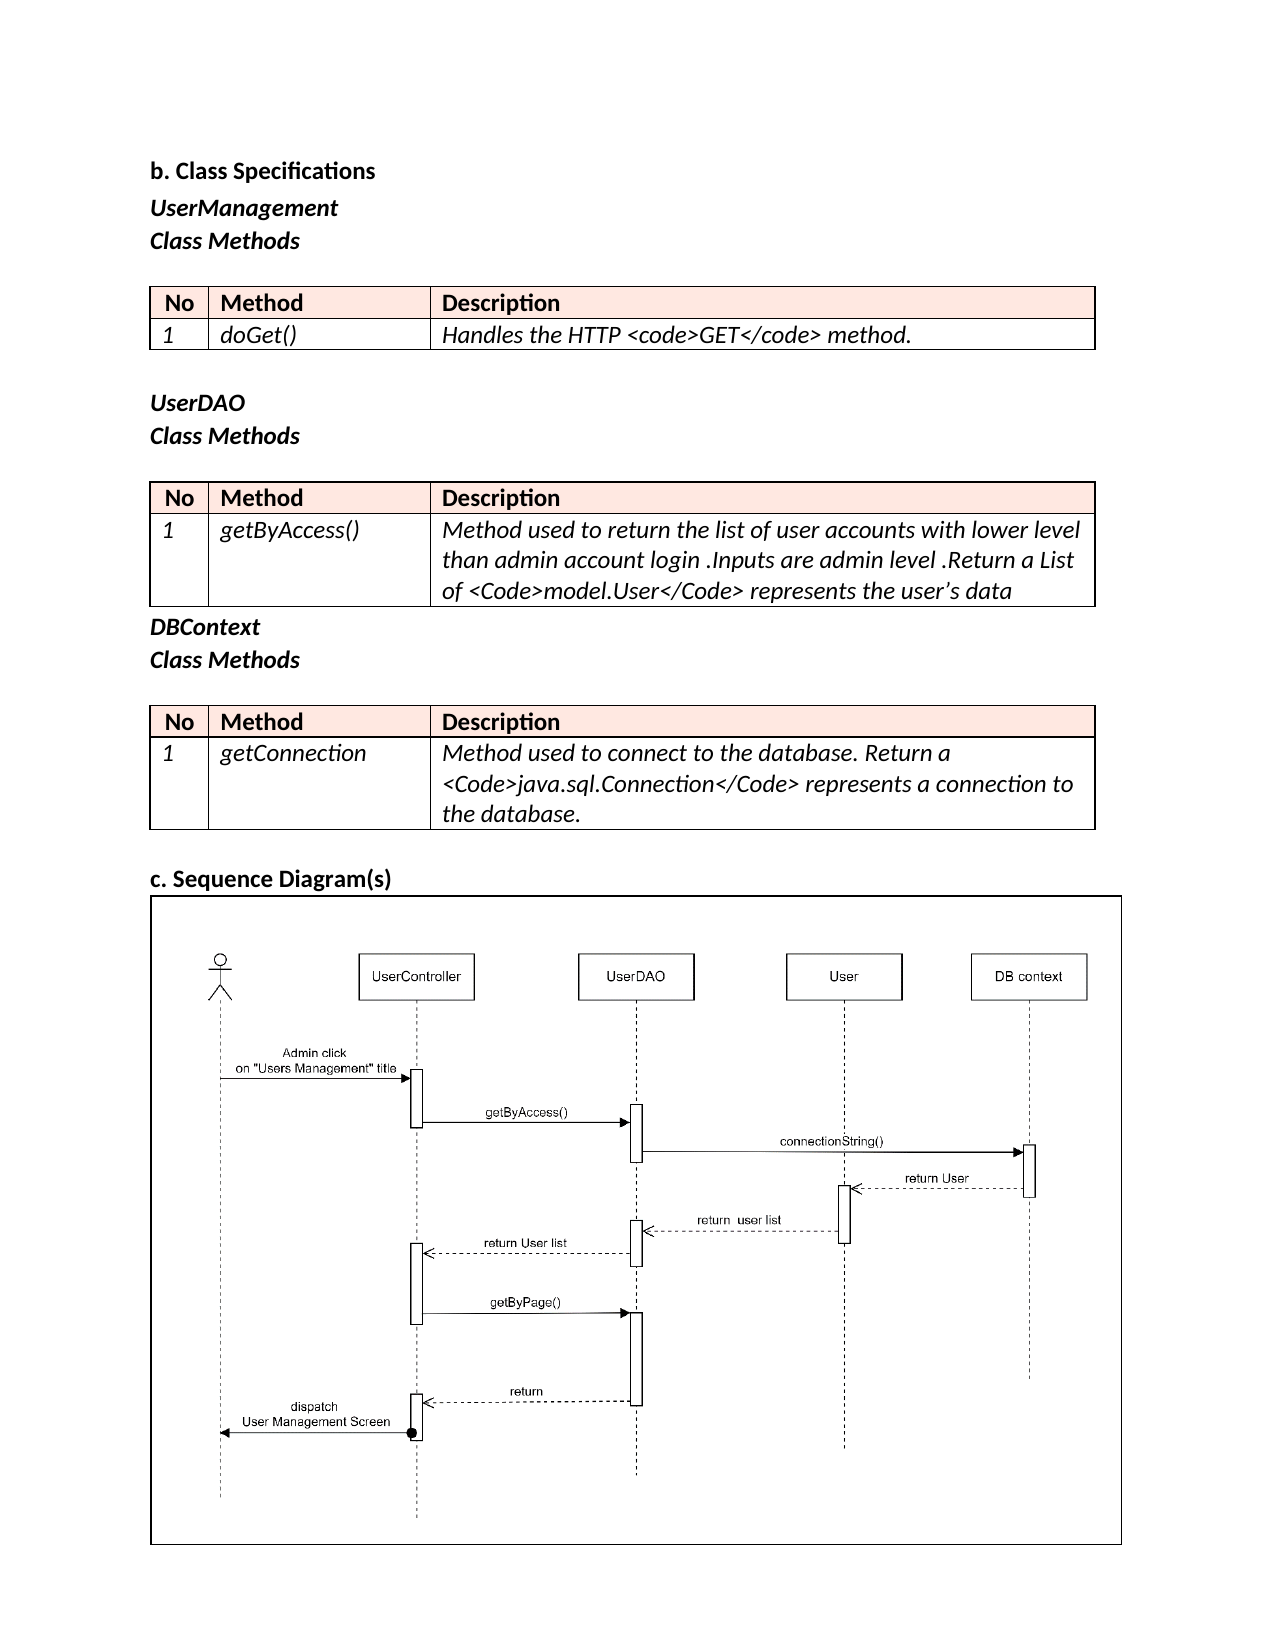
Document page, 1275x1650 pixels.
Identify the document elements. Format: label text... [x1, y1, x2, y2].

picture [150, 895, 1122, 1545]
table_header Method [209, 483, 430, 513]
table_header Method [209, 706, 430, 736]
table_header Description [431, 483, 1094, 513]
table_header Description [431, 287, 1094, 318]
subtitle b. Class Specifications [150, 155, 1125, 186]
table_cell 1 [151, 738, 208, 829]
table_header Method [209, 287, 430, 318]
table_header No [151, 483, 208, 513]
table_cell Handles the HTTP <code>GET</code> method. [431, 319, 1094, 349]
text Class Methods [150, 644, 1125, 674]
table_cell getConnection [209, 738, 430, 829]
table_cell 1 [151, 514, 208, 606]
table_header Description [431, 706, 1094, 736]
table_header No [151, 287, 208, 318]
subtitle DBContext [150, 611, 1125, 641]
subtitle UserManagement [150, 192, 1125, 223]
subtitle c. Sequence Diagram(s) [150, 863, 1125, 893]
table_header No [151, 706, 208, 736]
table_cell 1 [151, 319, 208, 349]
text Class Methods [150, 225, 1125, 256]
table_cell getByAccess() [209, 514, 430, 606]
table_cell doGet() [209, 319, 430, 349]
text Class Methods [150, 420, 1125, 451]
table_cell Method used to connect to the database. Return a <Code>java.sql.Connection</Code> represents a connection to the database. [431, 738, 1094, 829]
subtitle UserDAO [150, 387, 1125, 418]
table_cell Method used to return the list of user accounts with lower level than admin account login .Inputs are admin level .Return a List of <Code>model.User</Code> represents the user’s data [431, 514, 1094, 606]
